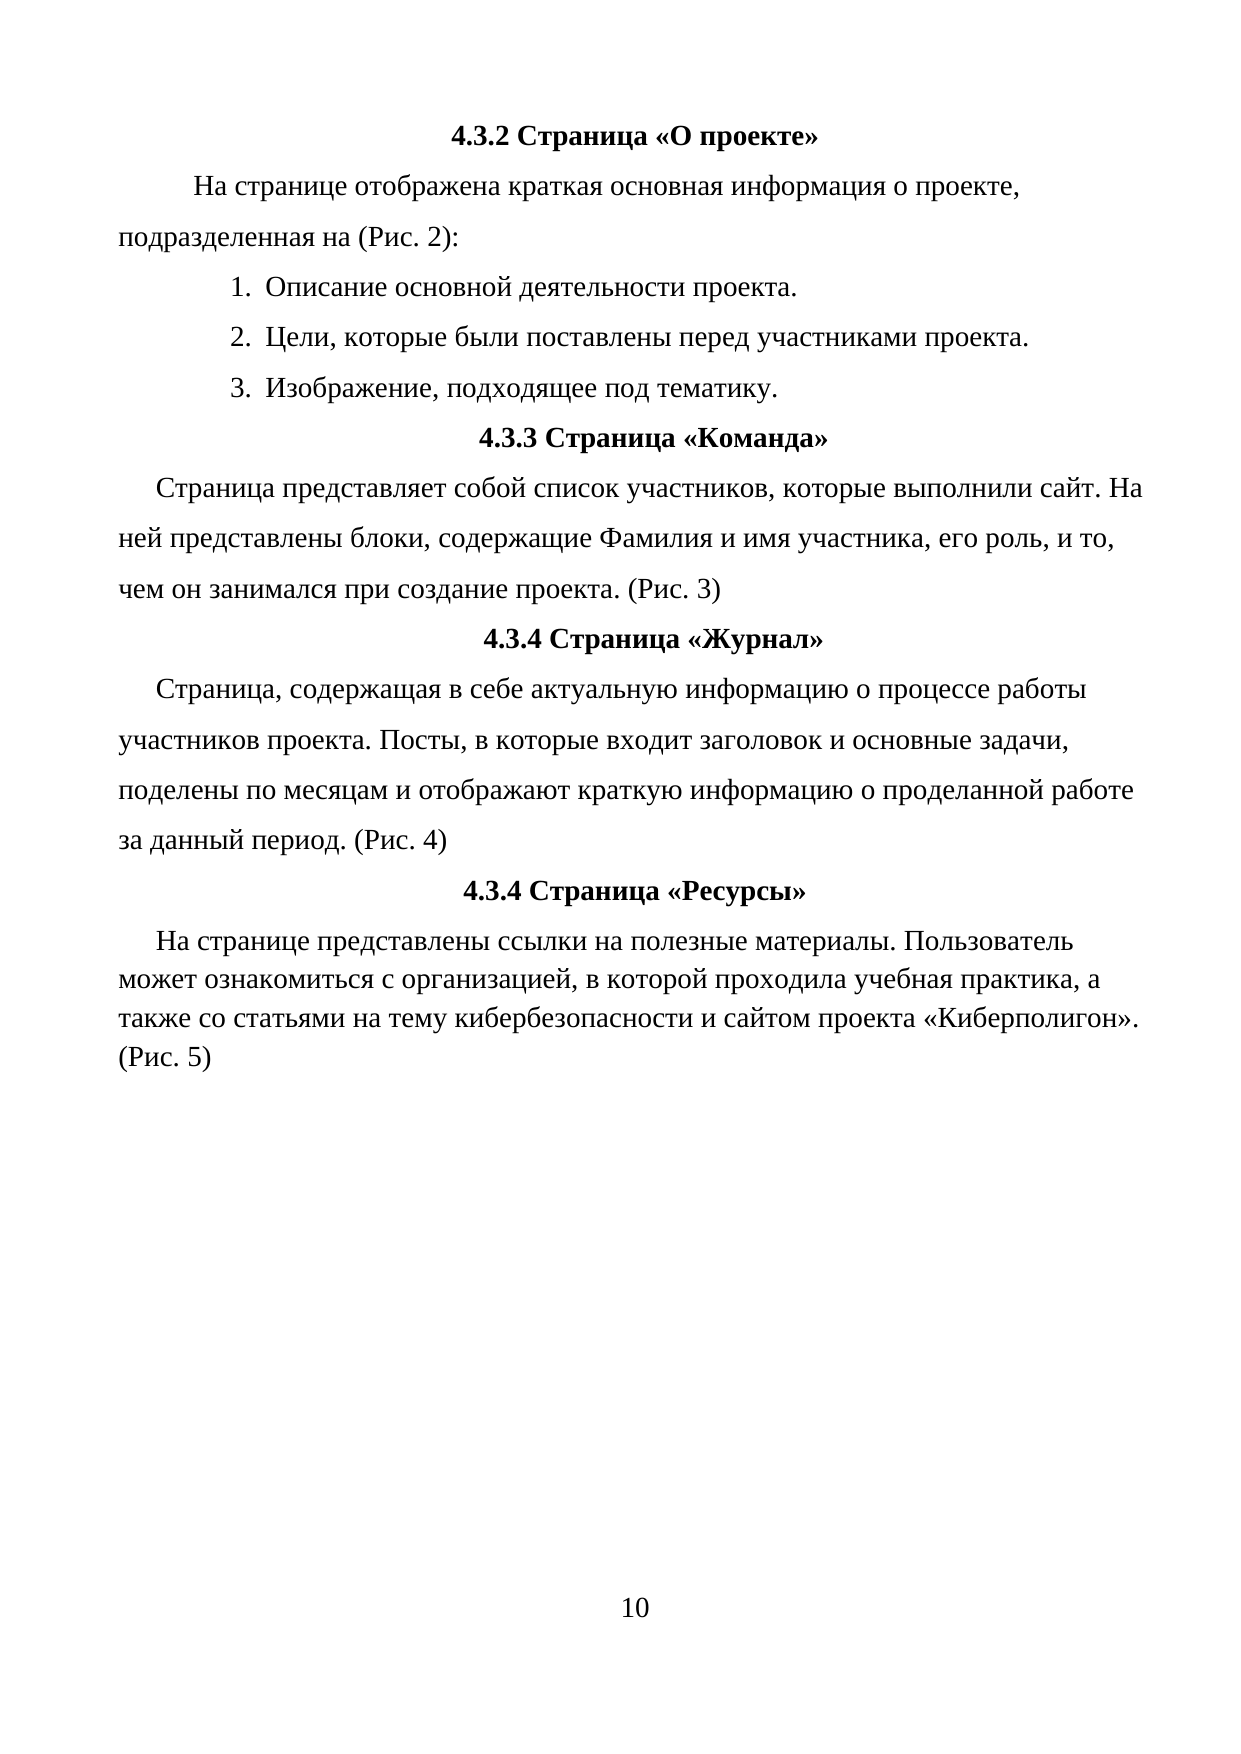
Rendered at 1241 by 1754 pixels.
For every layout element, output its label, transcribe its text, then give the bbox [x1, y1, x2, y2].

text Страница, содержащая в себе актуальную информацию о процессе работы участников проекта. Посты, в которые входит заголовок и основные задачи, поделены по месяцам и отображают краткую информацию о проделанной работе за данный период. (Рис. 4) [118, 672, 1152, 856]
list Изображение, подходящее под тематику. [230, 370, 1152, 403]
text Страница представляет собой список участников, которые выполнили сайт. На ней представлены блоки, содержащие Фамилия и имя участника, его роль, и то, чем он занимался при создание проекта. (Рис. 3) [118, 470, 1152, 604]
subtitle 4.3.4 Страница «Ресурсы» [118, 873, 1152, 906]
subtitle 4.3.3 Страница «Команда» [156, 420, 1152, 453]
text На странице отображена краткая основная информация о проекте, подразделенная на (Рис. 2): [118, 168, 1152, 252]
list Цели, которые были поставлены перед участниками проекта. [230, 319, 1152, 353]
text 4.3.2 Страница «О проекте» [118, 118, 1152, 152]
text На странице представлены ссылки на полезные материалы. Пользователь может ознакомиться с организацией, в которой проходила учебная практика, а также со статьями на тему кибербезопасности и сайтом проекта «Киберполигон». (Рис. 5) [118, 923, 1152, 1072]
subtitle 4.3.4 Страница «Журнал» [156, 621, 1152, 655]
list Описание основной деятельности проекта. [230, 269, 1152, 303]
